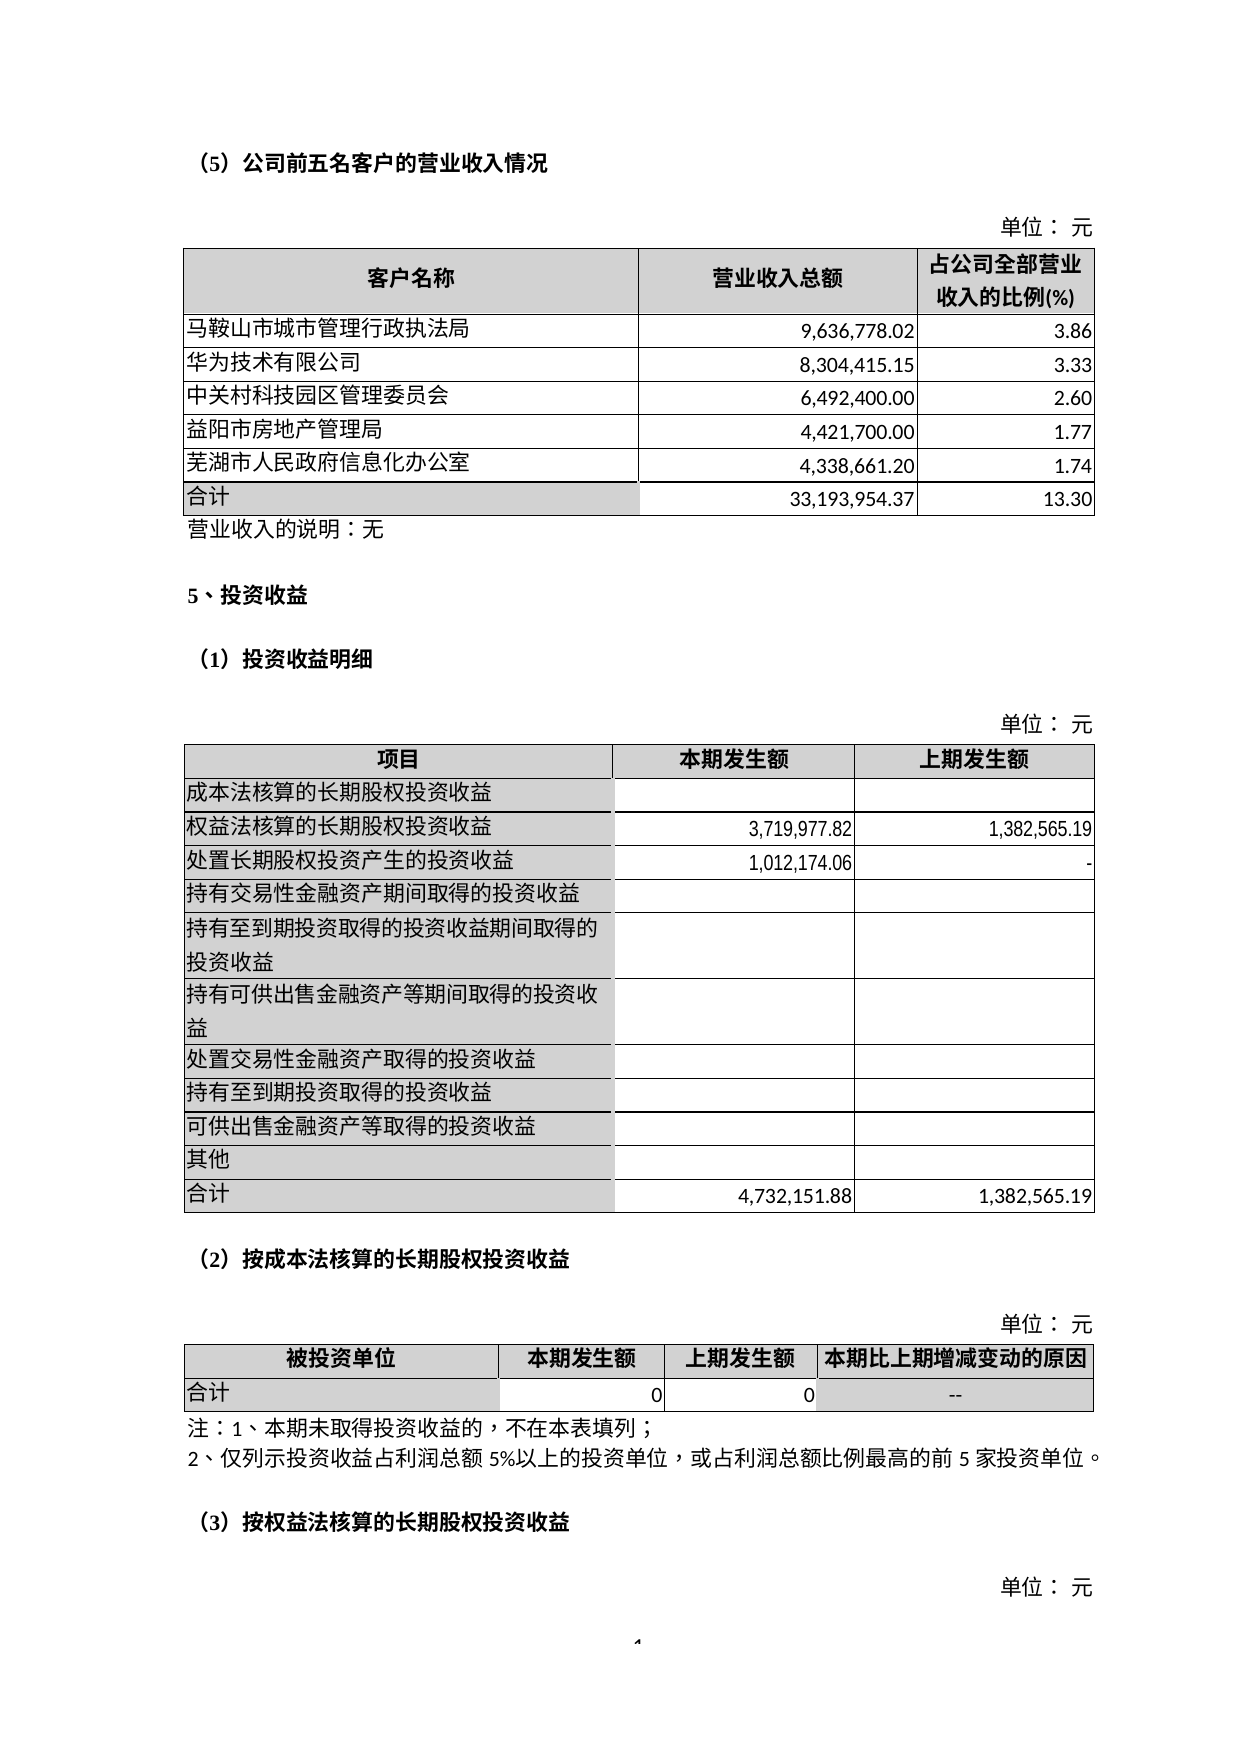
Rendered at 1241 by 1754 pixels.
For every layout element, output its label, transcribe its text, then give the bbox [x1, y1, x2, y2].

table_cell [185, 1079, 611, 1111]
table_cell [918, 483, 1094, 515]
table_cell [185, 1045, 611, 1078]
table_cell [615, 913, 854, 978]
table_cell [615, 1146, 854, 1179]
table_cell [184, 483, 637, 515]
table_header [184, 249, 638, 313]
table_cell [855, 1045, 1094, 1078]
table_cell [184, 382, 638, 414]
text 2、仅列示投资收益占利润总额 5%以上的投资单位，或占利润总额比例最高的前 5 家投资单位。 [187, 1443, 1107, 1473]
text 单位： 元 [129, 1309, 1093, 1339]
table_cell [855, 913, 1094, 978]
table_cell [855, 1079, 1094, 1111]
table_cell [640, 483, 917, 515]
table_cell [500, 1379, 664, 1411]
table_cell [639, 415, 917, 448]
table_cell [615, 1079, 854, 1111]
text （1）投资收益明细 [187, 644, 1107, 674]
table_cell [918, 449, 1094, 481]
text 单位： 元 [129, 709, 1093, 739]
text 单位： 元 [129, 212, 1093, 242]
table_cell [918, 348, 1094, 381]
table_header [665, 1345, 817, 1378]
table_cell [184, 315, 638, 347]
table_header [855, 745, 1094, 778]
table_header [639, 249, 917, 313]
text （2）按成本法核算的长期股权投资收益 [187, 1244, 1107, 1274]
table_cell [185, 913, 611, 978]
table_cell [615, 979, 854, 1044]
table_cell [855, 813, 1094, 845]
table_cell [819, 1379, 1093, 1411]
text （5）公司前五名客户的营业收入情况 [187, 148, 1107, 177]
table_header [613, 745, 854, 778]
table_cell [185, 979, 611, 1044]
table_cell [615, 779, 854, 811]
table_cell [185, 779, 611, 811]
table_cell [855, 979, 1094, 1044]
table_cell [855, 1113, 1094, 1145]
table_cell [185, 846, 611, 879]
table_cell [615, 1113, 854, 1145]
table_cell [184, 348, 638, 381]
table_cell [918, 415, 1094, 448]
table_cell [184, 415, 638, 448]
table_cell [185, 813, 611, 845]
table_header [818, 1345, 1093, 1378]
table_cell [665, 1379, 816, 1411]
text 单位： 元 [129, 1572, 1093, 1601]
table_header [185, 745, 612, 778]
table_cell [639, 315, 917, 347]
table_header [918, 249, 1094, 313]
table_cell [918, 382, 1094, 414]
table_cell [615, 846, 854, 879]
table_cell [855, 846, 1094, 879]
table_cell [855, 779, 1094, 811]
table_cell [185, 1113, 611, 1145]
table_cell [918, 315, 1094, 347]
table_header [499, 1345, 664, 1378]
text 5、投资收益 [187, 580, 1107, 610]
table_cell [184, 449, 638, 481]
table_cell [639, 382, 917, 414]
text 注：1、本期未取得投资收益的，不在本表填列； [187, 1412, 1107, 1442]
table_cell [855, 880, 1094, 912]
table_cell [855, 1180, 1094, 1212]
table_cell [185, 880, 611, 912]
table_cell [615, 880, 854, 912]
text （3）按权益法核算的长期股权投资收益 [187, 1507, 1107, 1536]
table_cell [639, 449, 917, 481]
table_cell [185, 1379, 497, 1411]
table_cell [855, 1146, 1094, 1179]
text 营业收入的说明：无 [187, 516, 1107, 543]
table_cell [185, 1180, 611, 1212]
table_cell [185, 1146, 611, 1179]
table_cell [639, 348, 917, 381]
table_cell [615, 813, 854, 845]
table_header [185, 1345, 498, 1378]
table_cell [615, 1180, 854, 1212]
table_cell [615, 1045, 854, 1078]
